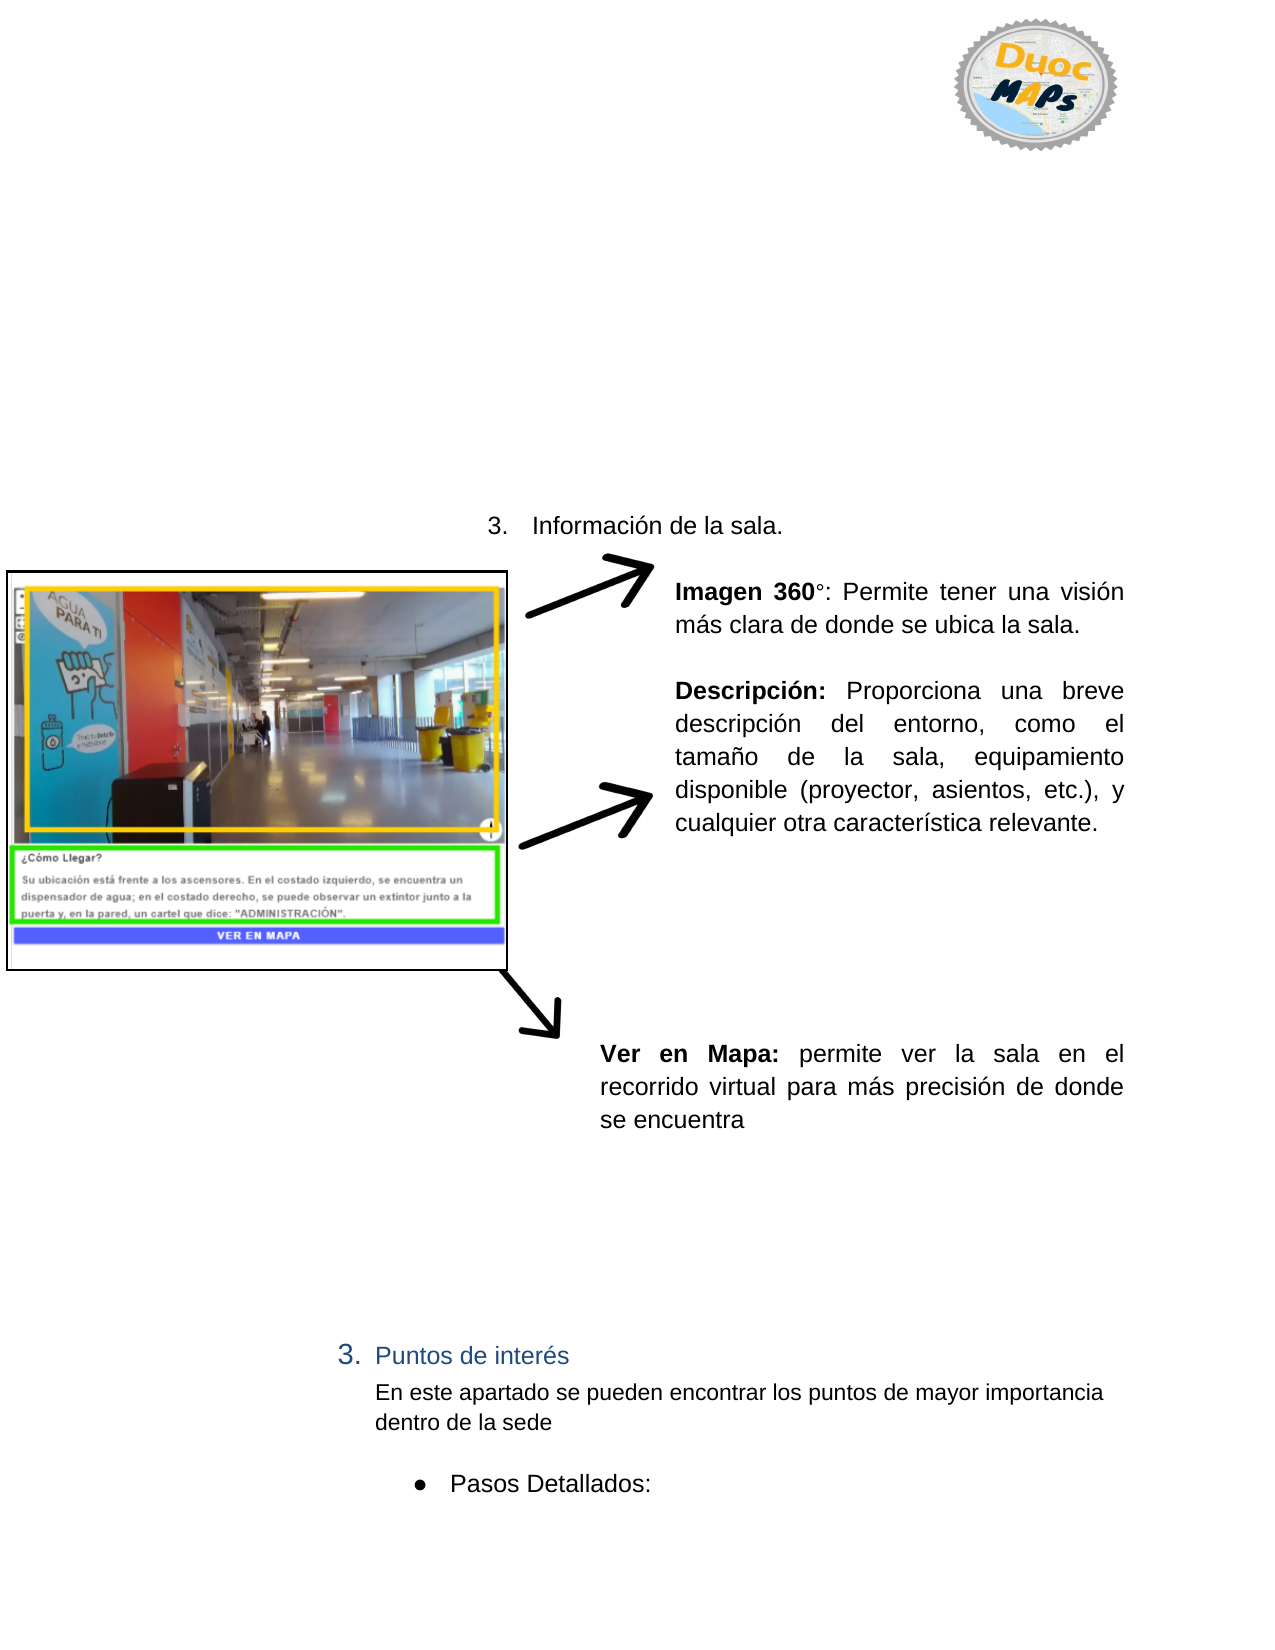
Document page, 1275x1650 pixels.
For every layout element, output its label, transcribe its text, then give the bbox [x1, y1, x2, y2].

list Información de la sala. [487, 511, 1125, 539]
text Ver en Mapa: permite ver la sala en el recorrido virtual para más precisión de donde se encuentra [600, 1039, 1125, 1134]
subtitle Puntos de interés [337, 1337, 1125, 1370]
picture [473, 943, 580, 1056]
list Pasos Detallados: [412, 1469, 1125, 1498]
text Imagen 360°: Permite tener una visión más clara de donde se ubica la sala. [675, 577, 1125, 639]
picture [946, 18, 1127, 152]
text Descripción: Proporciona una breve descripción del entorno, como el tamaño de la sala, equipamiento disponible (proyector, asientos, etc.), y cualquier otra característica relevante. [675, 676, 1125, 837]
picture [508, 765, 665, 876]
text En este apartado se pueden encontrar los puntos de mayor importancia dentro de la sede [375, 1378, 1125, 1435]
picture [8, 573, 506, 969]
picture [513, 539, 666, 644]
